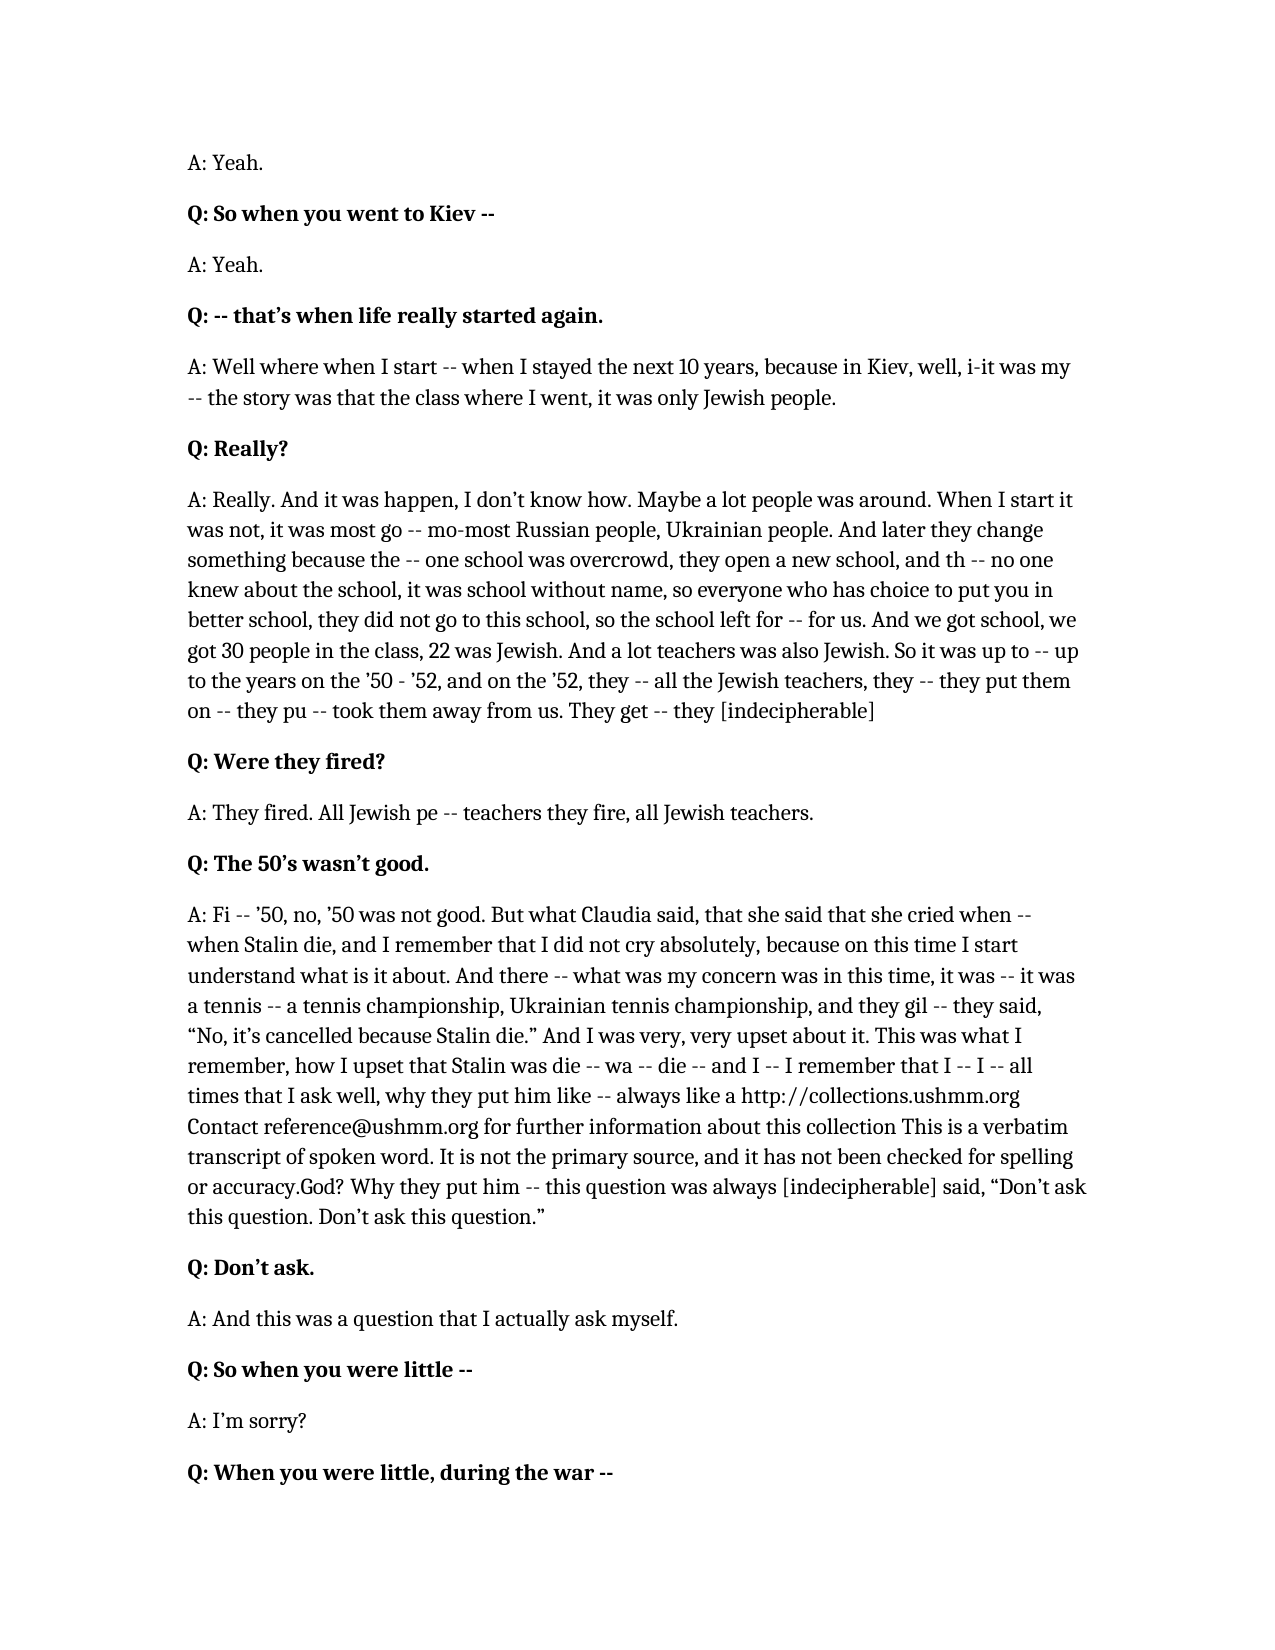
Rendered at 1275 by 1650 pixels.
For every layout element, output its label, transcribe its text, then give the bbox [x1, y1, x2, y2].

text A: Yeah. [187, 150, 1087, 176]
text Q: So when you were little -- [187, 1357, 1087, 1384]
text A: Fi -- ’50, no, ’50 was not good. But what Claudia said, that she said that she cried when -- when Stalin die, and I remember that I did not cry absolutely, because on this time I start understand what is it about. And there -- what was my concern was in this time, it was -- it was a tennis -- a tennis championship, Ukrainian tennis championship, and they gil -- they said, “No, it’s cancelled because Stalin die.” And I was very, very upset about it. This was what I remember, how I upset that Stalin was die -- wa -- die -- and I -- I remember that I -- I -- all times that I ask well, why they put him like -- always like a http://collections.ushmm.org Contact reference@ushmm.org for further information about this collection This is a verbatim transcript of spoken word. It is not the primary source, and it has not been checked for spelling or accuracy.God? Why they put him -- this question was always [indecipherable] said, “Don’t ask this question. Don’t ask this question.” [187, 902, 1087, 1231]
text A: And this was a question that I actually ask myself. [187, 1306, 1087, 1333]
text Q: Really? [187, 435, 1087, 462]
text A: Well where when I start -- when I stayed the next 10 years, because in Kiev, well, i-it was my -- the story was that the class where I went, it was only Jewish people. [187, 354, 1087, 411]
text Q: Were they fired? [187, 749, 1087, 775]
text Q: Don’t ask. [187, 1255, 1087, 1282]
text A: Yeah. [187, 252, 1087, 278]
text A: I’m sorry? [187, 1408, 1087, 1435]
text Q: So when you went to Kiev -- [187, 201, 1087, 227]
text Q: -- that’s when life really started again. [187, 303, 1087, 329]
text Q: When you were little, during the war -- [187, 1459, 1087, 1486]
text Q: The 50’s wasn’t good. [187, 851, 1087, 877]
text A: They fired. All Jewish pe -- teachers they fire, all Jewish teachers. [187, 800, 1087, 826]
text A: Really. And it was happen, I don’t know how. Maybe a lot people was around. When I start it was not, it was most go -- mo-most Russian people, Ukrainian people. And later they change something because the -- one school was overcrowd, they open a new school, and th -- no one knew about the school, it was school without name, so everyone who has choice to put you in better school, they did not go to this school, so the school left for -- for us. And we got school, we got 30 people in the class, 22 was Jewish. And a lot teachers was also Jewish. So it was up to -- up to the years on the ’50 - ’52, and on the ’52, they -- all the Jewish teachers, they -- they put them on -- they pu -- took them away from us. They get -- they [indecipherable] [187, 486, 1087, 724]
